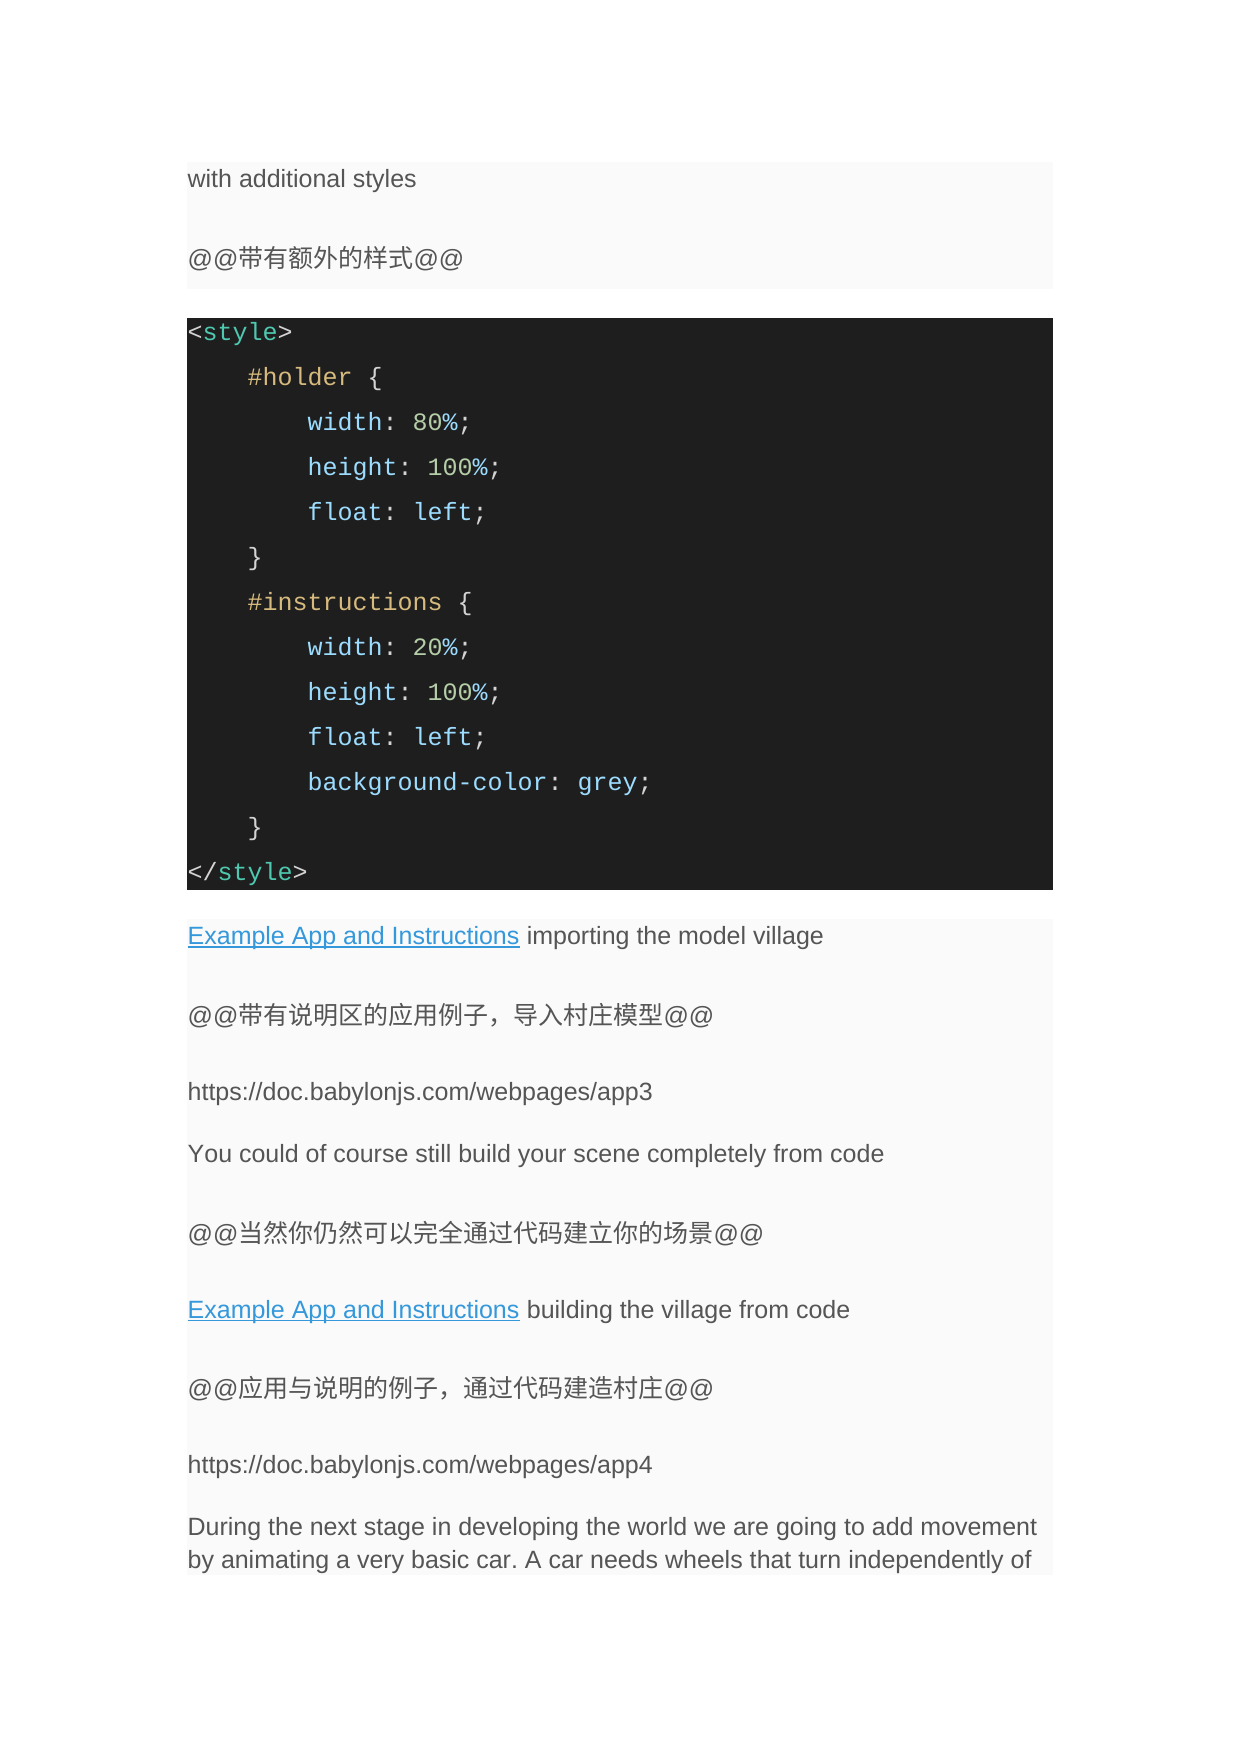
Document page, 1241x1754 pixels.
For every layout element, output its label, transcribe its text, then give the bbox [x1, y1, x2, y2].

text Example App and Instructions importing the model village [187, 919, 1053, 952]
text float: left; [187, 723, 1053, 755]
text </style> [187, 858, 1053, 890]
text } [187, 543, 1053, 575]
text #holder { [187, 363, 1053, 395]
text } [187, 813, 1053, 845]
text @@当然你仍然可以完全通过代码建立你的场景@@ [187, 1199, 1053, 1264]
text @@应用与说明的例子，通过代码建造村庄@@ [187, 1354, 1053, 1419]
text https://doc.babylonjs.com/webpages/app4 [187, 1449, 1053, 1481]
text <style> [187, 318, 1053, 350]
text width: 80%; [187, 408, 1053, 440]
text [187, 1510, 1053, 1575]
text height: 100%; [187, 678, 1053, 710]
text Example App and Instructions building the village from code [187, 1293, 1053, 1325]
text with additional styles [187, 162, 1053, 194]
text You could of course still build your scene completely from code [187, 1137, 1053, 1169]
text @@带有额外的样式@@ [187, 224, 1053, 289]
text width: 20%; [187, 633, 1053, 665]
text @@带有说明区的应用例子，导入村庄模型@@ [187, 981, 1053, 1046]
text background-color: grey; [187, 768, 1053, 800]
text #instructions { [187, 588, 1053, 620]
text https://doc.babylonjs.com/webpages/app3 [187, 1075, 1053, 1108]
text height: 100%; [187, 453, 1053, 485]
text float: left; [187, 498, 1053, 530]
